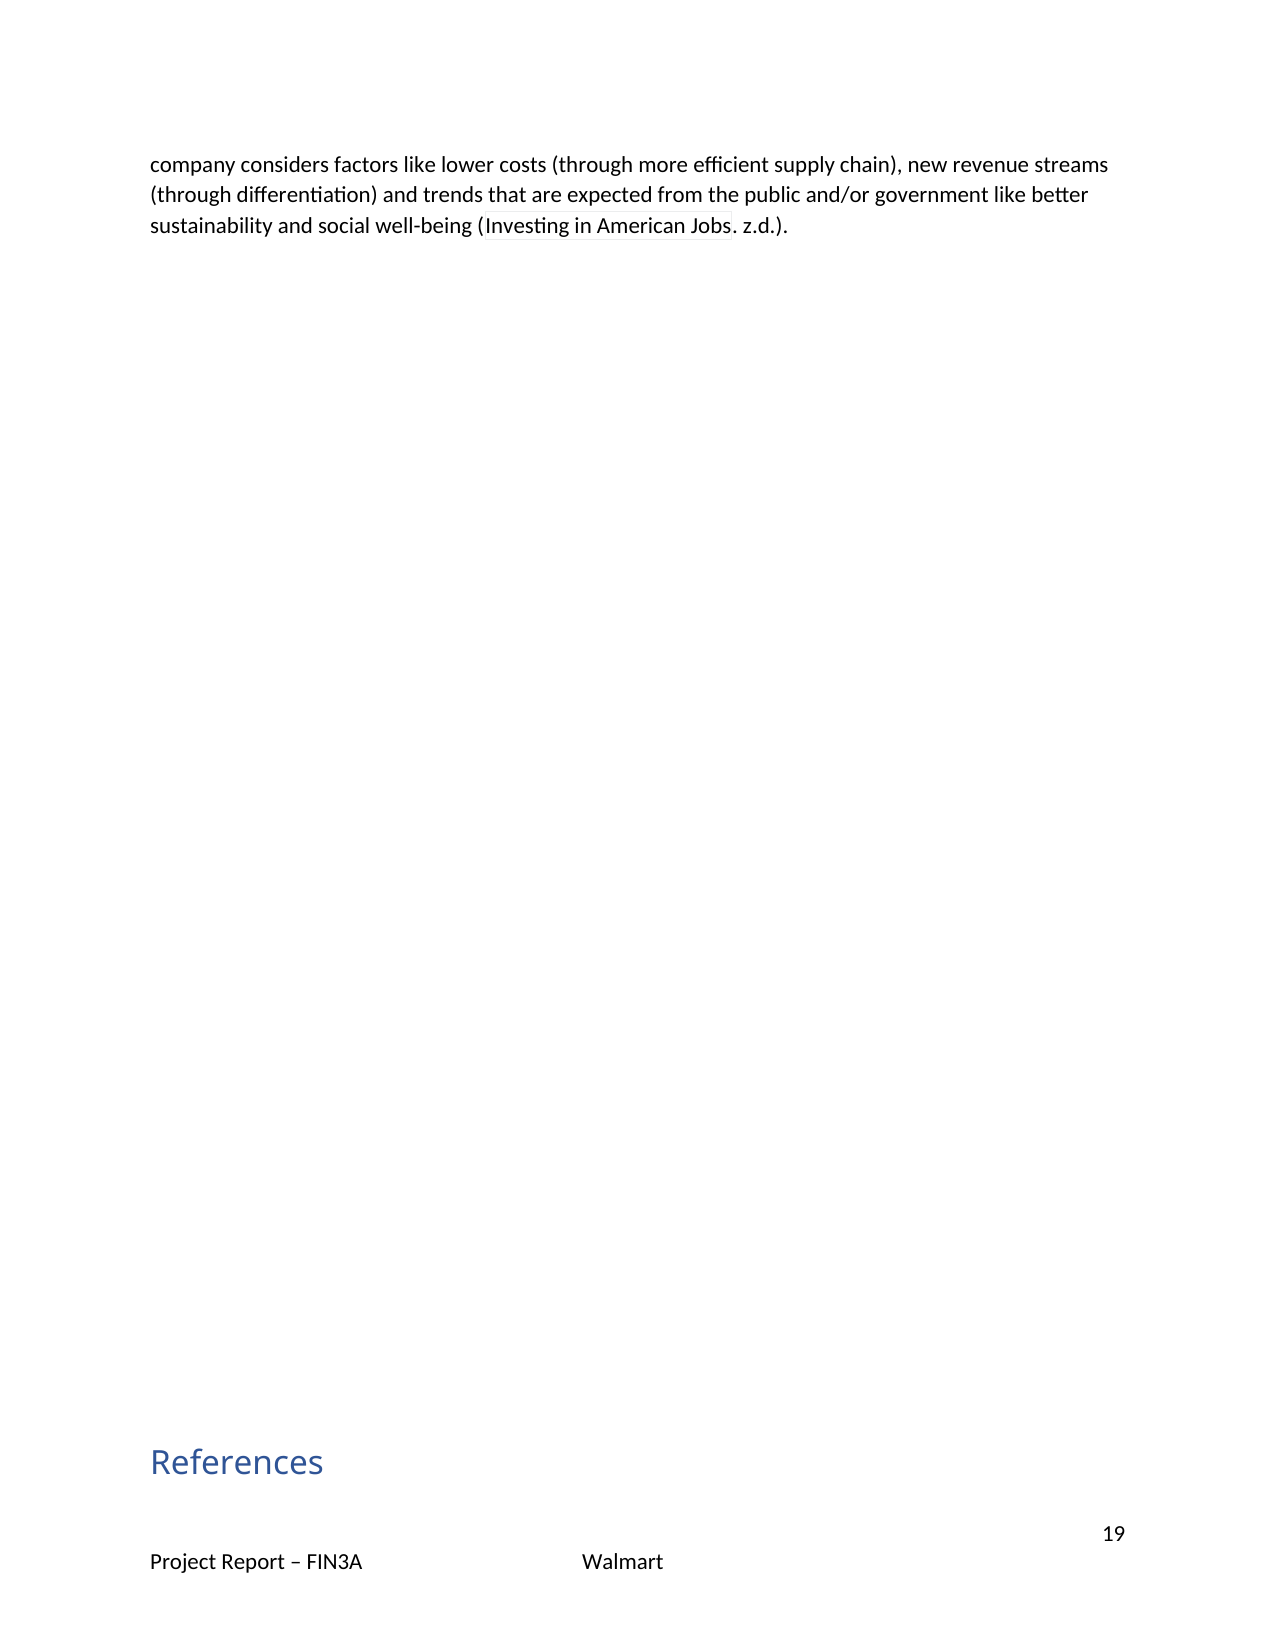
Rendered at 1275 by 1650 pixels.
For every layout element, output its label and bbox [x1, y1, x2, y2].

text [150, 150, 1125, 239]
